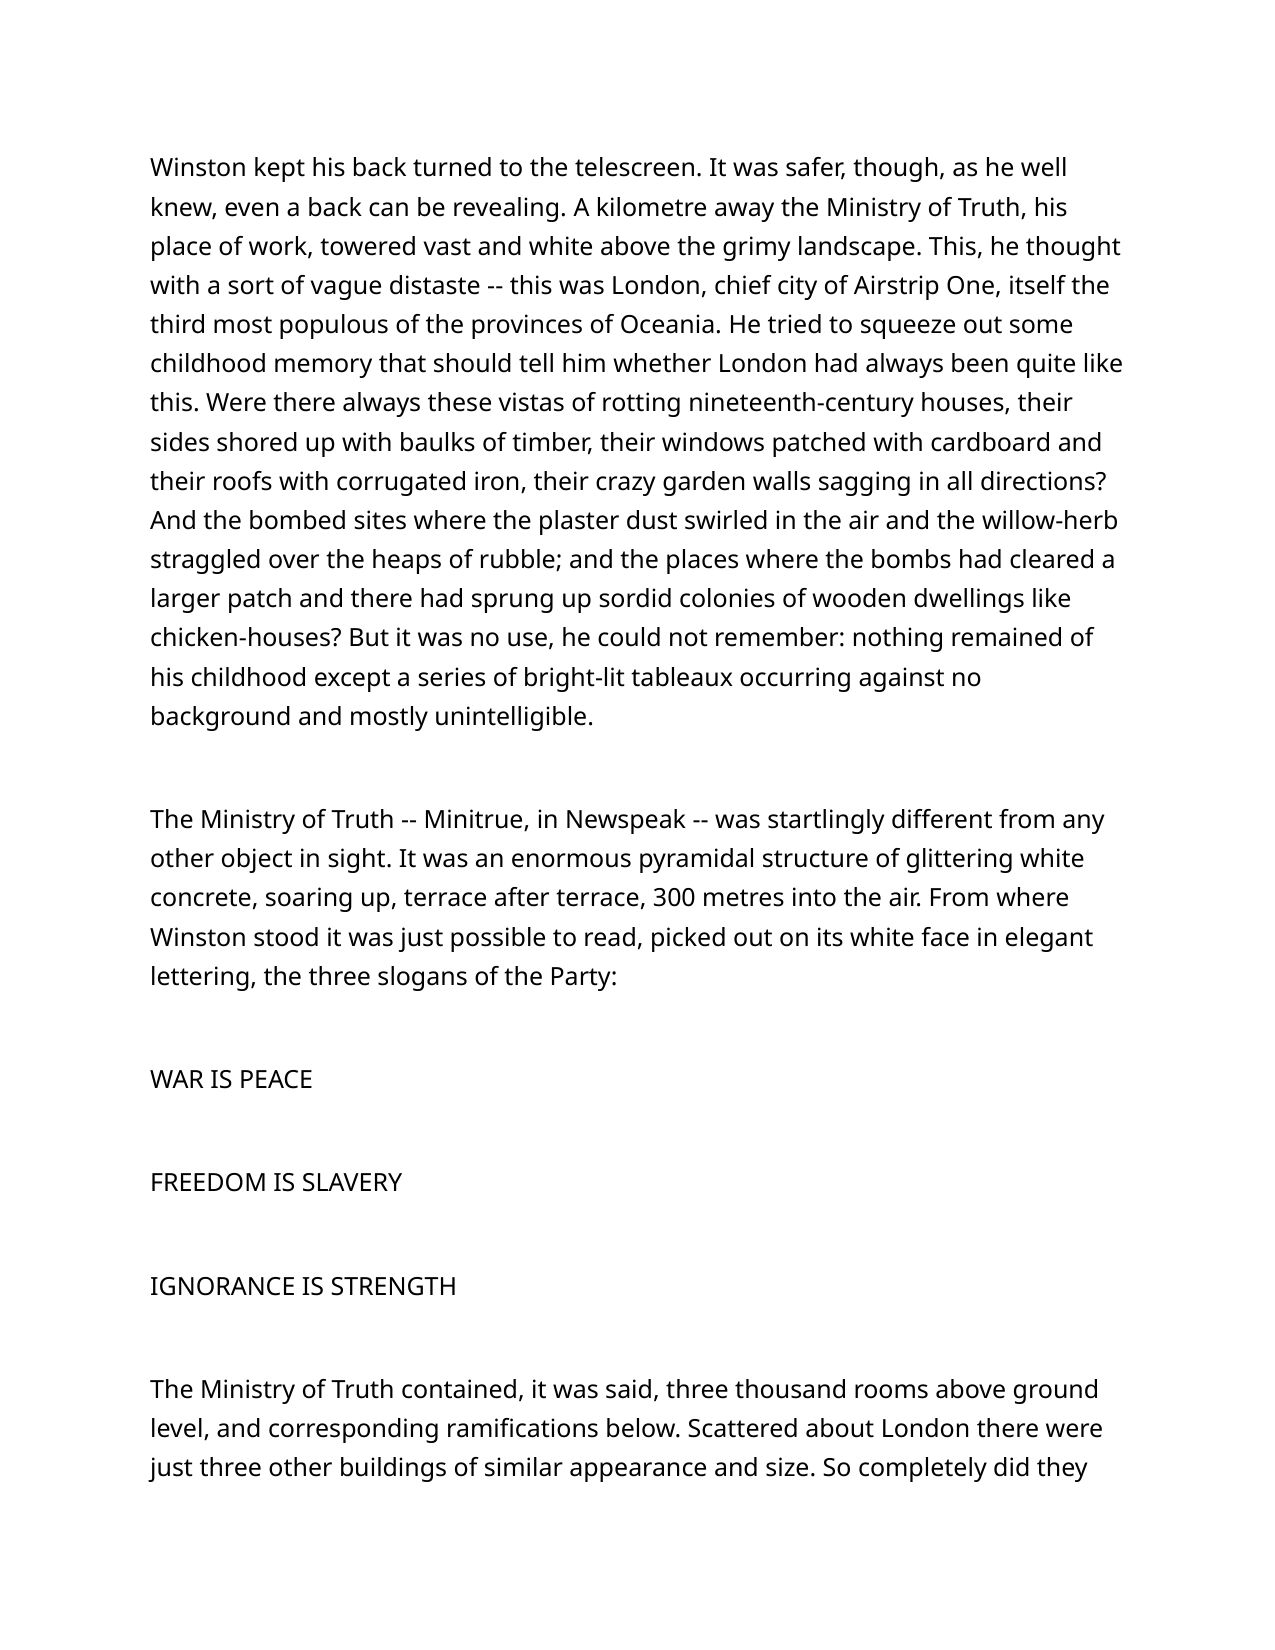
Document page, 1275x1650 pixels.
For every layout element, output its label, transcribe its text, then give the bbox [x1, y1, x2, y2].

text IGNORANCE IS STRENGTH [150, 1268, 1125, 1302]
text The Ministry of Truth -- Minitrue, in Newspeak -- was startlingly different from any other object in sight. It was an enormous pyramidal structure of glittering white concrete, soaring up, terrace after terrace, 300 metres into the air. From where Winston stood it was just possible to read, picked out on its white face in elegant lettering, the three slogans of the Party: [150, 802, 1125, 992]
text FREEDOM IS SLAVERY [150, 1165, 1125, 1199]
text WAR IS PEACE [150, 1062, 1125, 1096]
text Winston kept his back turned to the telescreen. It was safer, though, as he well knew, even a back can be revealing. A kilometre away the Ministry of Truth, his place of work, towered vast and white above the grimy landscape. This, he thought with a sort of vague distaste -- this was London, chief city of Airstrip One, itself the third most populous of the provinces of Oceania. He tried to squeeze out some childhood memory that should tell him whether London had always been quite like this. Were there always these vistas of rotting nineteenth-century houses, their sides shored up with baulks of timber, their windows patched with cardboard and their roofs with corrugated iron, their crazy garden walls sagging in all directions? And the bombed sites where the plaster dust swirled in the air and the willow-herb straggled over the heaps of rubble; and the places where the bombs had cleared a larger patch and there had sprung up sordid colonies of wooden dwellings like chicken-houses? But it was no use, he could not remember: nothing remained of his childhood except a series of bright-lit tableaux occurring against no background and mostly unintelligible. [150, 150, 1125, 732]
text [150, 1372, 1125, 1484]
